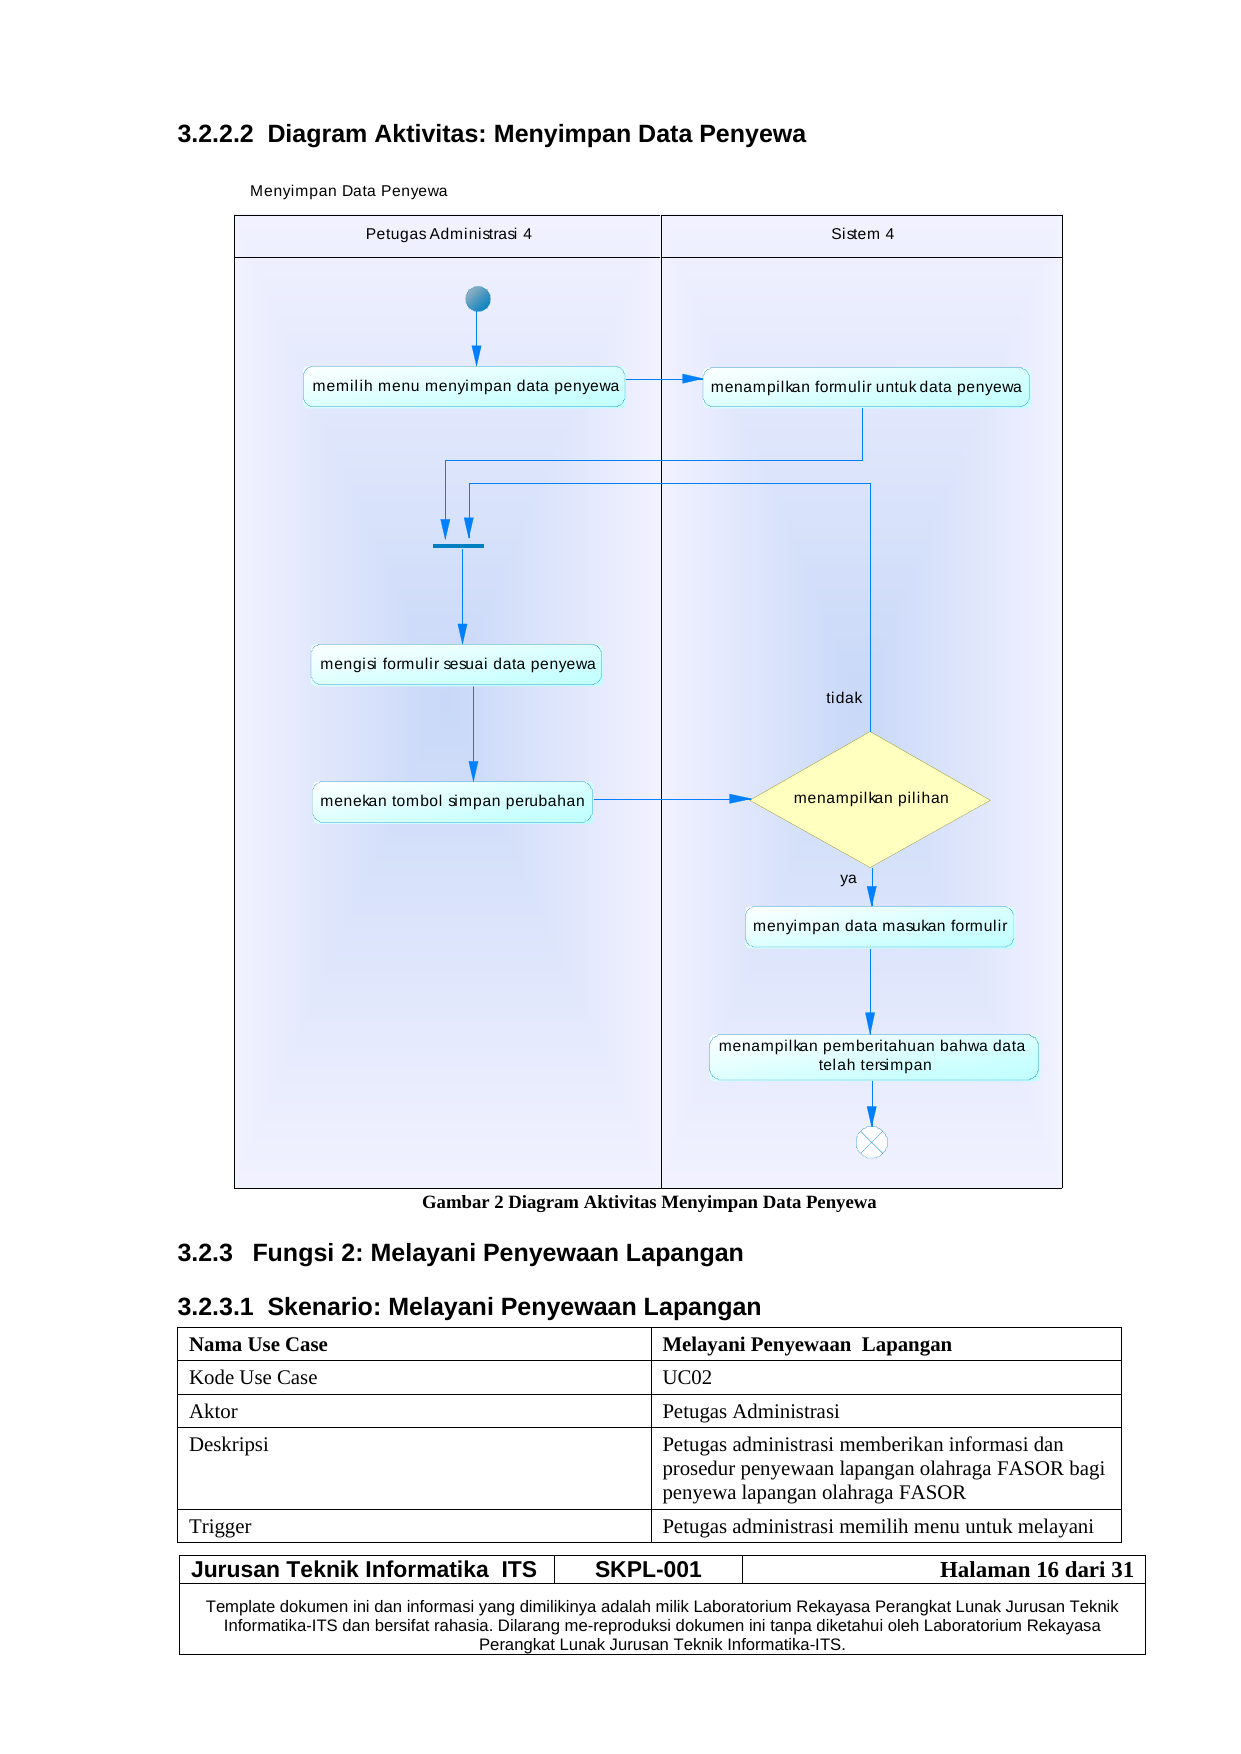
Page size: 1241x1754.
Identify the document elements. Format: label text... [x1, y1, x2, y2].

table_header Nama Use Case [178, 1328, 651, 1360]
picture [856, 1126, 888, 1159]
picture [465, 286, 491, 312]
table_header Melayani Penyewaan Lapangan [652, 1328, 1121, 1360]
subtitle Skenario: Melayani Penyewaan Lapangan [177, 1292, 1121, 1320]
table_cell UC02 [652, 1361, 1121, 1393]
subtitle Diagram Aktivitas: Menyimpan Data Penyewa [177, 119, 1121, 147]
picture [709, 1034, 1039, 1081]
picture [745, 906, 1014, 948]
text Gambar 2 Diagram Aktivitas Menyimpan Data Penyewa [177, 1191, 1121, 1213]
table_cell Trigger [178, 1510, 651, 1542]
picture [312, 781, 593, 823]
table_cell Kode Use Case [178, 1361, 651, 1393]
subtitle Fungsi 2: Melayani Penyewaan Lapangan [177, 1238, 1121, 1267]
picture [702, 367, 1030, 407]
table_cell Deskripsi [178, 1428, 651, 1508]
table_cell Petugas administrasi memberikan informasi dan prosedur penyewaan lapangan olahraga FASOR bagi penyewa lapangan olahraga FASOR [652, 1428, 1121, 1508]
picture [303, 366, 626, 407]
table_cell Petugas Administrasi [652, 1395, 1121, 1427]
table_cell Aktor [178, 1395, 651, 1427]
picture [310, 644, 602, 685]
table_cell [652, 1510, 1121, 1542]
